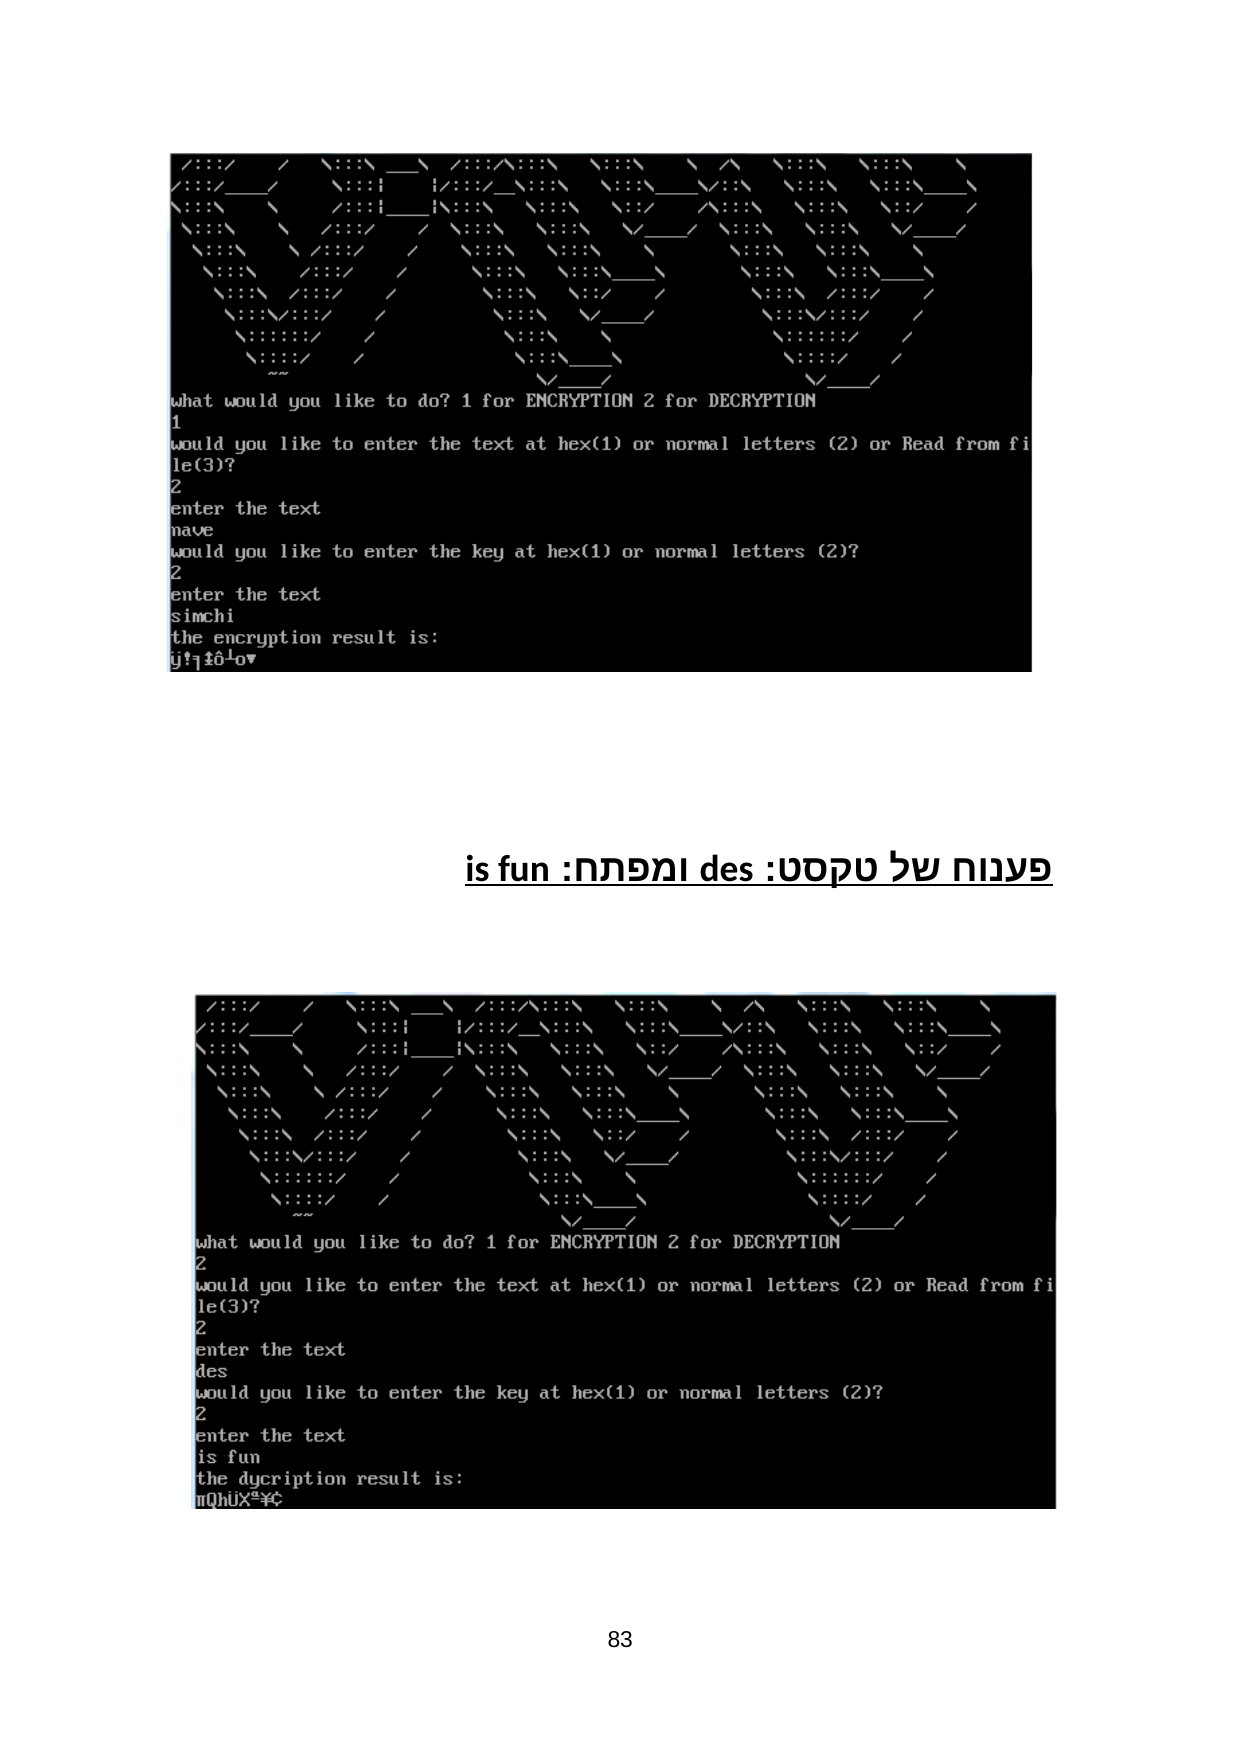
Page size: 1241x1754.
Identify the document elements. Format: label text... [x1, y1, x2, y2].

picture [191, 992, 1057, 1509]
picture [166, 153, 1033, 672]
text פענוח של טקסט: des ומפתח: is fun [187, 845, 1053, 891]
